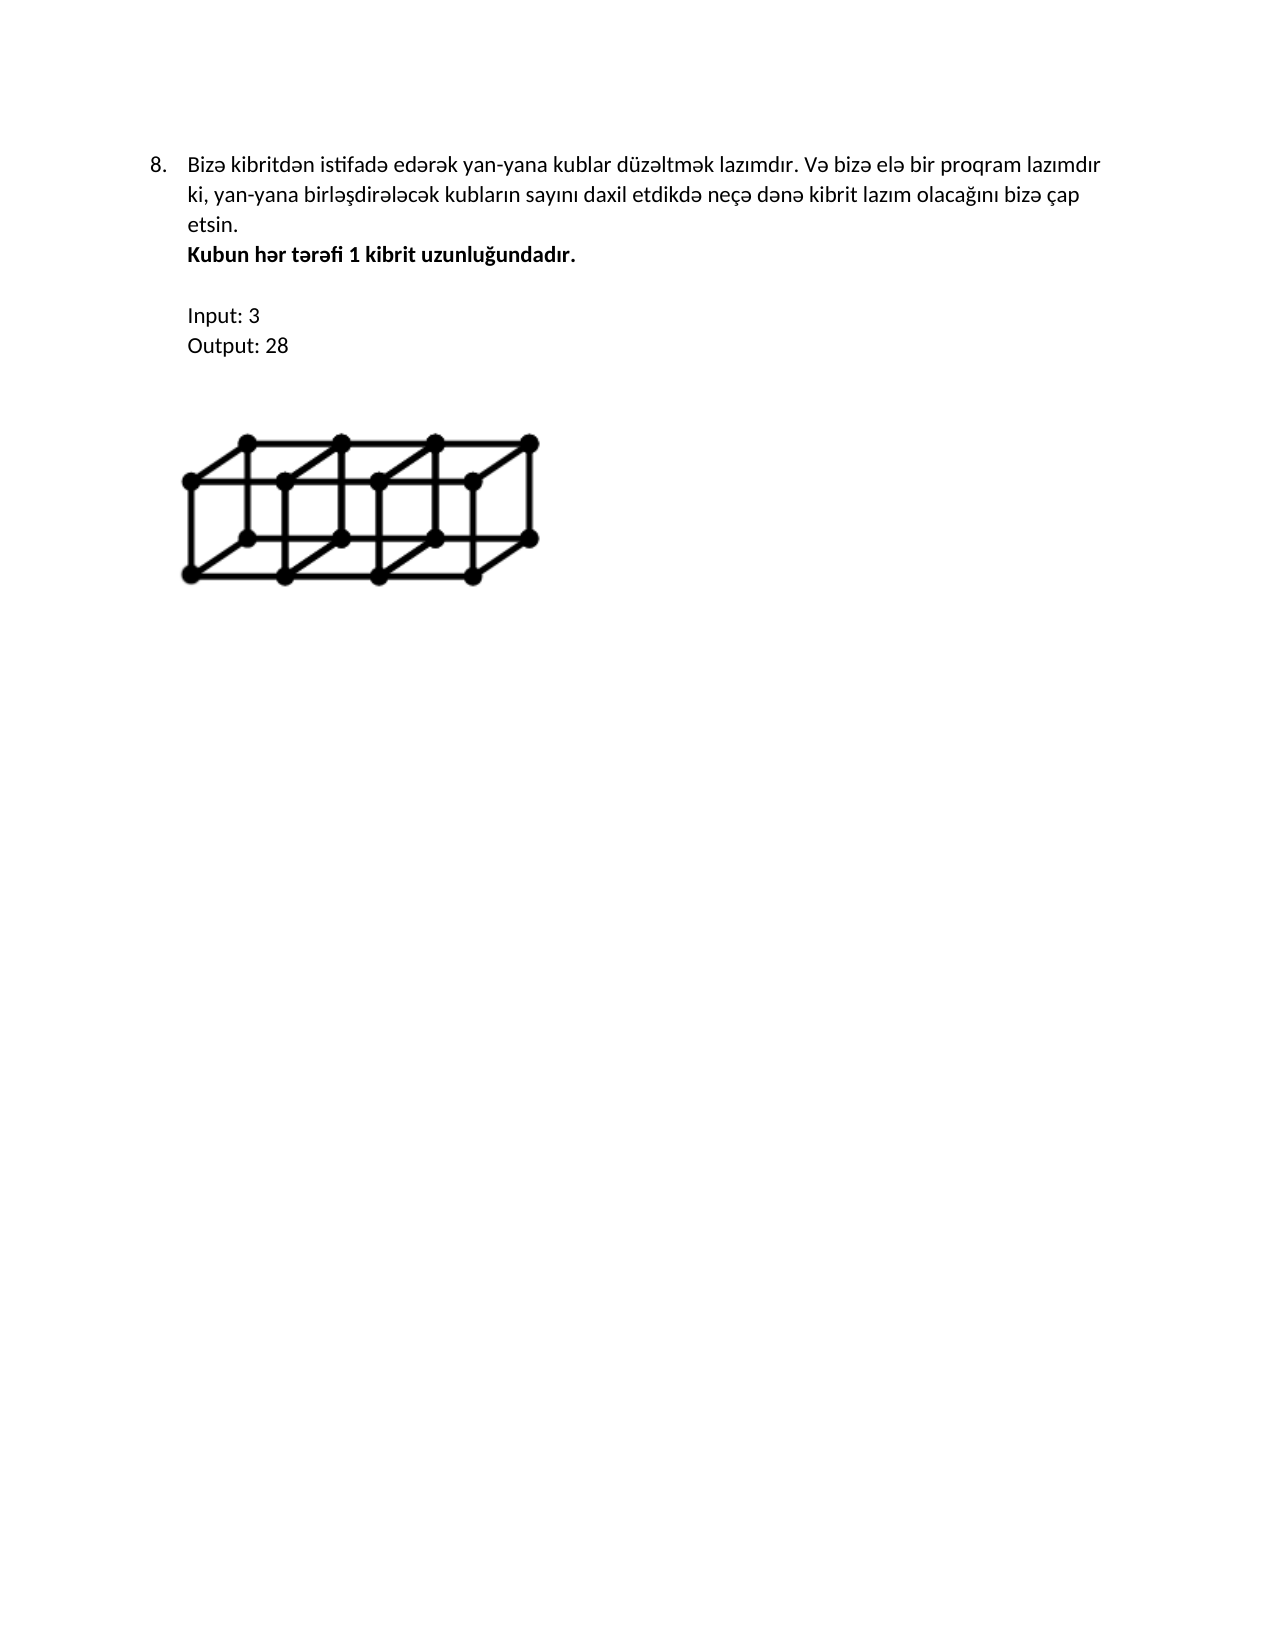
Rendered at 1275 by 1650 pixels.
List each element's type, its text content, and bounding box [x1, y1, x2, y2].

list Output: 28 [187, 331, 1125, 359]
list Bizə kibritdən istifadə edərək yan-yana kublar düzəltmək lazımdır. Və bizə elə bir proqram lazımdır ki, yan-yana birləşdirələcək kubların sayını daxil etdikdə neçə dənə kibrit lazım olacağını bizə çap etsin. [150, 150, 1125, 238]
picture [150, 425, 568, 604]
list Input: 3 [187, 301, 1125, 329]
list Kubun hər tərəfi 1 kibrit uzunluğundadır. [187, 241, 1125, 269]
